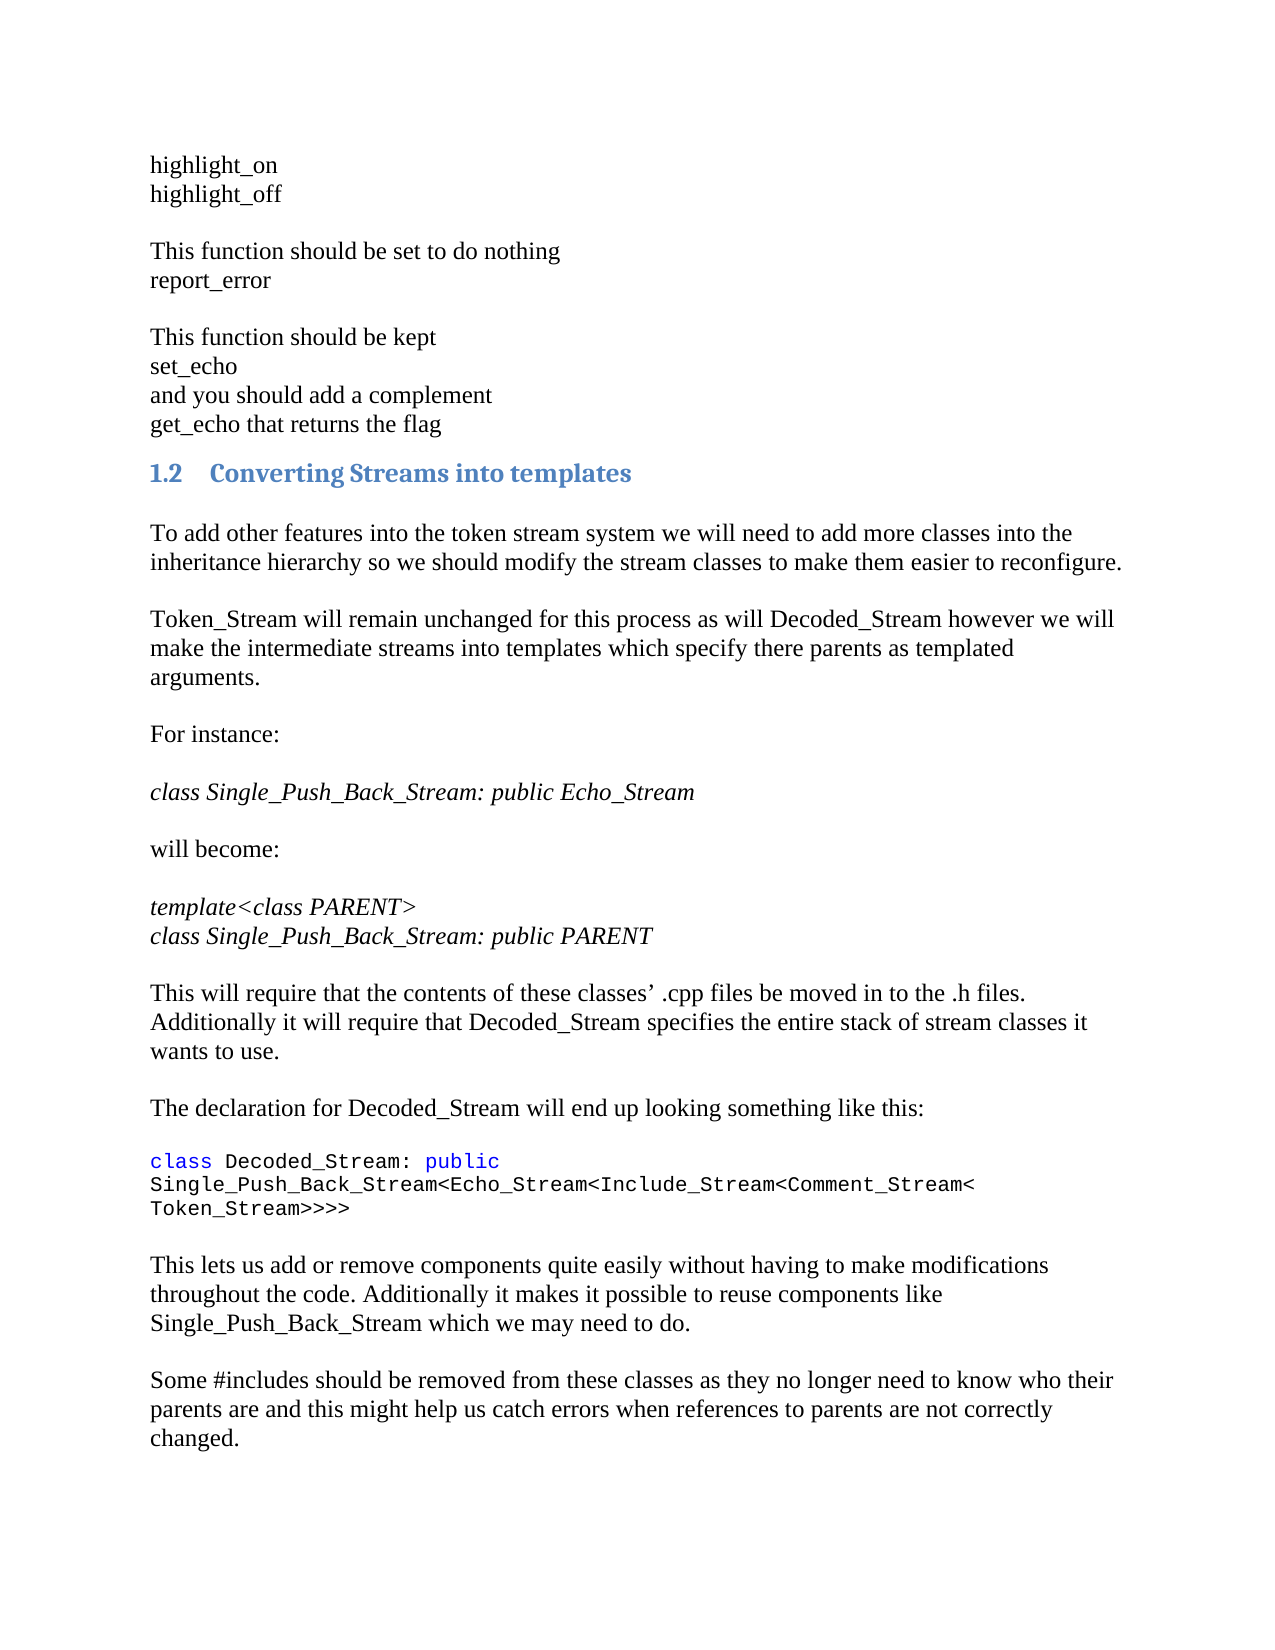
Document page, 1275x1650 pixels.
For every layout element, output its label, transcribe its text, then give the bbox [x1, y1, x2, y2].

text class Single_Push_Back_Stream: public Echo_Stream [150, 777, 1125, 806]
text Some #includes should be removed from these classes as they no longer need to know who their parents are and this might help us catch errors when references to parents are not correctly changed. [150, 1365, 1125, 1452]
text This function should be set to do nothing [150, 236, 1125, 265]
text This lets us add or remove components quite easily without having to make modifications throughout the code. Additionally it makes it possible to reuse components like Single_Push_Back_Stream which we may need to do. [150, 1250, 1125, 1337]
text The declaration for Decoded_Stream will end up looking something like this: [150, 1093, 1125, 1122]
text template<class PARENT> [150, 892, 1125, 921]
text will become: [150, 834, 1125, 863]
text Additionally it will require that Decoded_Stream specifies the entire stack of stream classes it wants to use. [150, 1007, 1125, 1064]
subtitle Converting Streams into templates [150, 458, 1125, 489]
text set_echo [150, 351, 1125, 380]
text highlight_off [150, 179, 1125, 207]
text This will require that the contents of these classes’ .cpp files be moved in to the .h files. [150, 978, 1125, 1007]
text class Single_Push_Back_Stream: public PARENT [150, 921, 1125, 949]
text This function should be kept [150, 322, 1125, 351]
text report_error [150, 265, 1125, 294]
text Token_Stream will remain unchanged for this process as will Decoded_Stream however we will make the intermediate streams into templates which specify there parents as templated arguments. [150, 604, 1125, 691]
text To add other features into the token stream system we will need to add more classes into the inheritance hierarchy so we should modify the stream classes to make them easier to reconfigure. [150, 518, 1125, 576]
text highlight_on [150, 150, 1125, 179]
text and you should add a complement [150, 380, 1125, 409]
text class Decoded_Stream: public Single_Push_Back_Stream<Echo_Stream<Include_Stream<Comment_Stream< Token_Stream>>>> [150, 1151, 1125, 1222]
text For instance: [150, 719, 1125, 748]
text get_echo that returns the flag [150, 409, 1125, 437]
